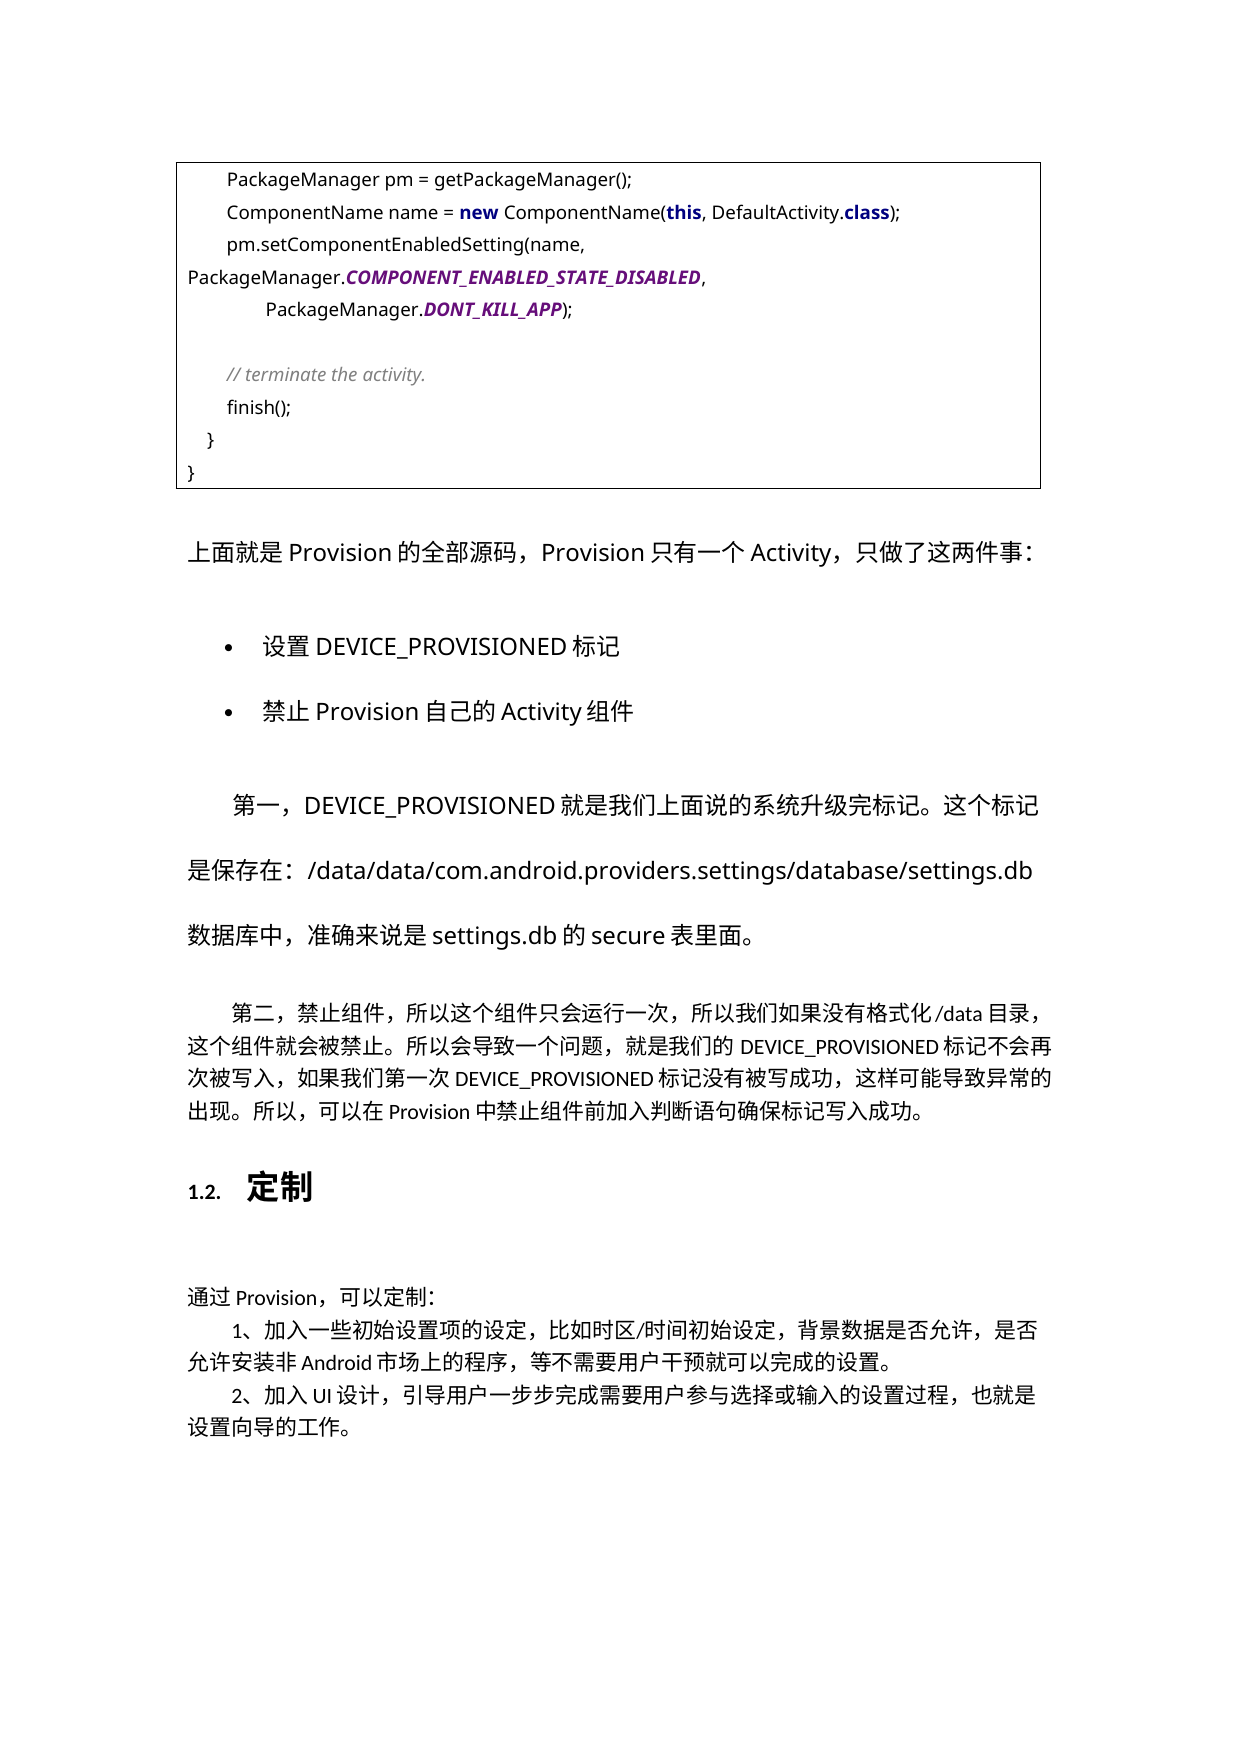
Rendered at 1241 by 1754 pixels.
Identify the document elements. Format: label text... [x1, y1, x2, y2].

list 禁止Provision自己的Activity组件 [225, 677, 1053, 742]
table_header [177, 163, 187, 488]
text 第二，禁止组件，所以这个组件只会运行一次，所以我们如果没有格式化/data目录，这个组件就会被禁止。所以会导致一个问题，就是我们的DEVICE_PROVISIONED标记不会再次被写入，如果我们第一次DEVICE_PROVISIONED标记没有被写成功，这样可能导致异常的出现。所以，可以在Provision中禁止组件前加入判断语句确保标记写入成功。 [187, 996, 1053, 1126]
text 第一，DEVICE_PROVISIONED就是我们上面说的系统升级完标记。这个标记是保存在：/data/data/com.android.providers.settings/database/settings.db数据库中，准确来说是settings.db的secure表里面。 [187, 772, 1053, 967]
subtitle 定制 [187, 1153, 1053, 1218]
text 通过Provision，可以定制： [187, 1280, 1053, 1312]
text 2、加入UI设计，引导用户一步步完成需要用户参与选择或输入的设置过程，也就是设置向导的工作。 [187, 1377, 1053, 1442]
list 设置DEVICE_PROVISIONED标记 [225, 612, 1053, 677]
text 1、加入一些初始设置项的设定，比如时区/时间初始设定，背景数据是否允许，是否允许安装非Android市场上的程序，等不需要用户干预就可以完成的设置。 [187, 1312, 1053, 1377]
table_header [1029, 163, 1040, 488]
text 上面就是Provision的全部源码，Provision只有一个Activity，只做了这两件事： [187, 518, 1053, 583]
